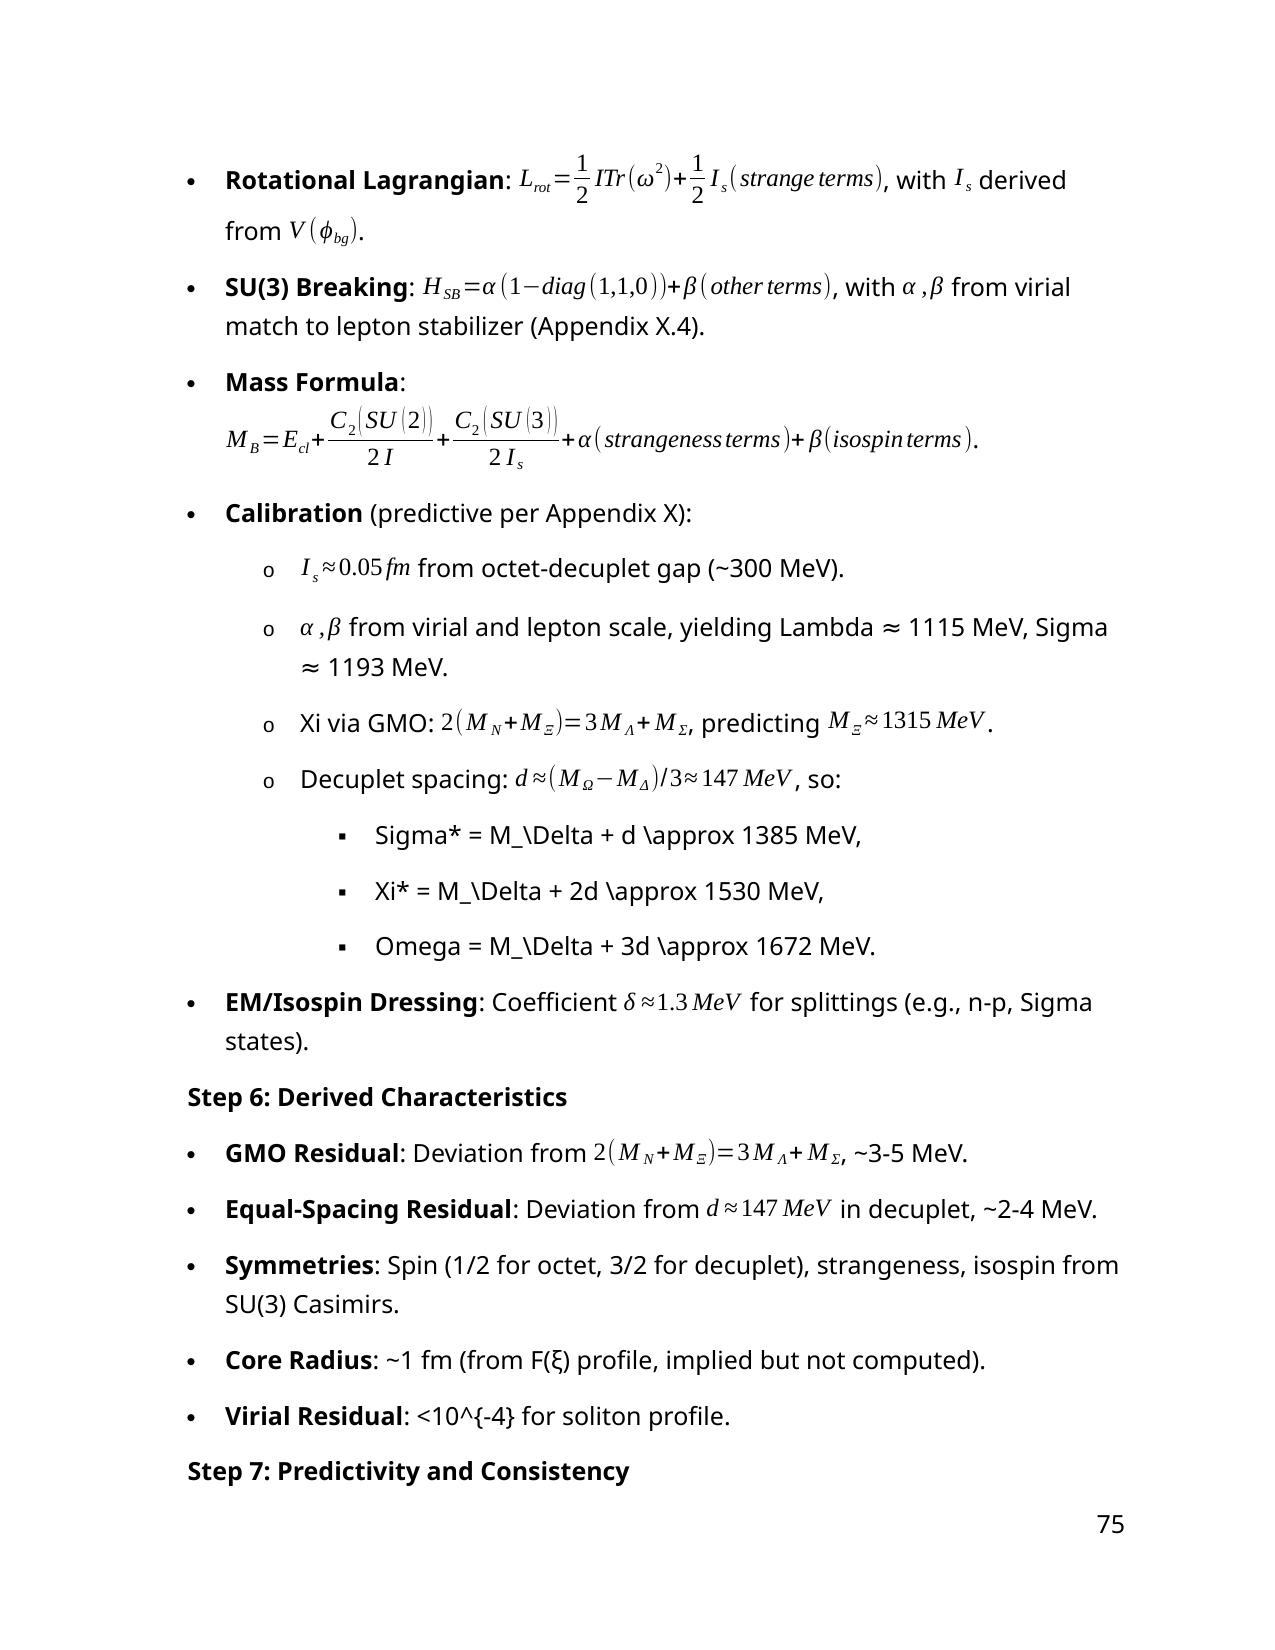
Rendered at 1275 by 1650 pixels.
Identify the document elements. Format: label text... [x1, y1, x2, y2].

list SU(3) Breaking: , with from virial match to lepton stabilizer (Appendix X.4). [187, 270, 1125, 343]
list Virial Residual: <10^{-4} for soliton profile. [187, 1398, 1125, 1432]
list EM/Isospin Dressing: Coefficient for splittings (e.g., n-p, Sigma states). [187, 985, 1125, 1058]
list Mass Formula: . [187, 365, 1125, 473]
list Symmetries: Spin (1/2 for octet, 3/2 for decuplet), strangeness, isospin from SU(3) Casimirs. [187, 1247, 1125, 1321]
list from virial and lepton scale, yielding Lambda ≈ 1115 MeV, Sigma ≈ 1193 MeV. [262, 610, 1125, 684]
list GMO Residual: Deviation from ​, ~3-5 MeV. [187, 1136, 1125, 1170]
list Xi via GMO: ​, predicting . [262, 706, 1125, 740]
list from octet-decuplet gap (~300 MeV). [262, 551, 1125, 588]
list Calibration (predictive per Appendix X): [187, 495, 1125, 529]
list Rotational Lagrangian: , with ​ derived from . [187, 150, 1125, 248]
list Xi* = M_\Delta + 2d \approx 1530 MeV, [337, 873, 1125, 907]
list Decuplet spacing: , so: [262, 762, 1125, 796]
list Sigma* = M_\Delta + d \approx 1385 MeV, [337, 817, 1125, 851]
list Omega = M_\Delta + 3d \approx 1672 MeV. [337, 929, 1125, 963]
text Step 6: Derived Characteristics [187, 1080, 1125, 1114]
list Equal-Spacing Residual: Deviation from in decuplet, ~2-4 MeV. [187, 1192, 1125, 1226]
list Core Radius: ~1 fm (from F(ξ) profile, implied but not computed). [187, 1342, 1125, 1376]
text Step 7: Predictivity and Consistency [187, 1454, 1125, 1488]
